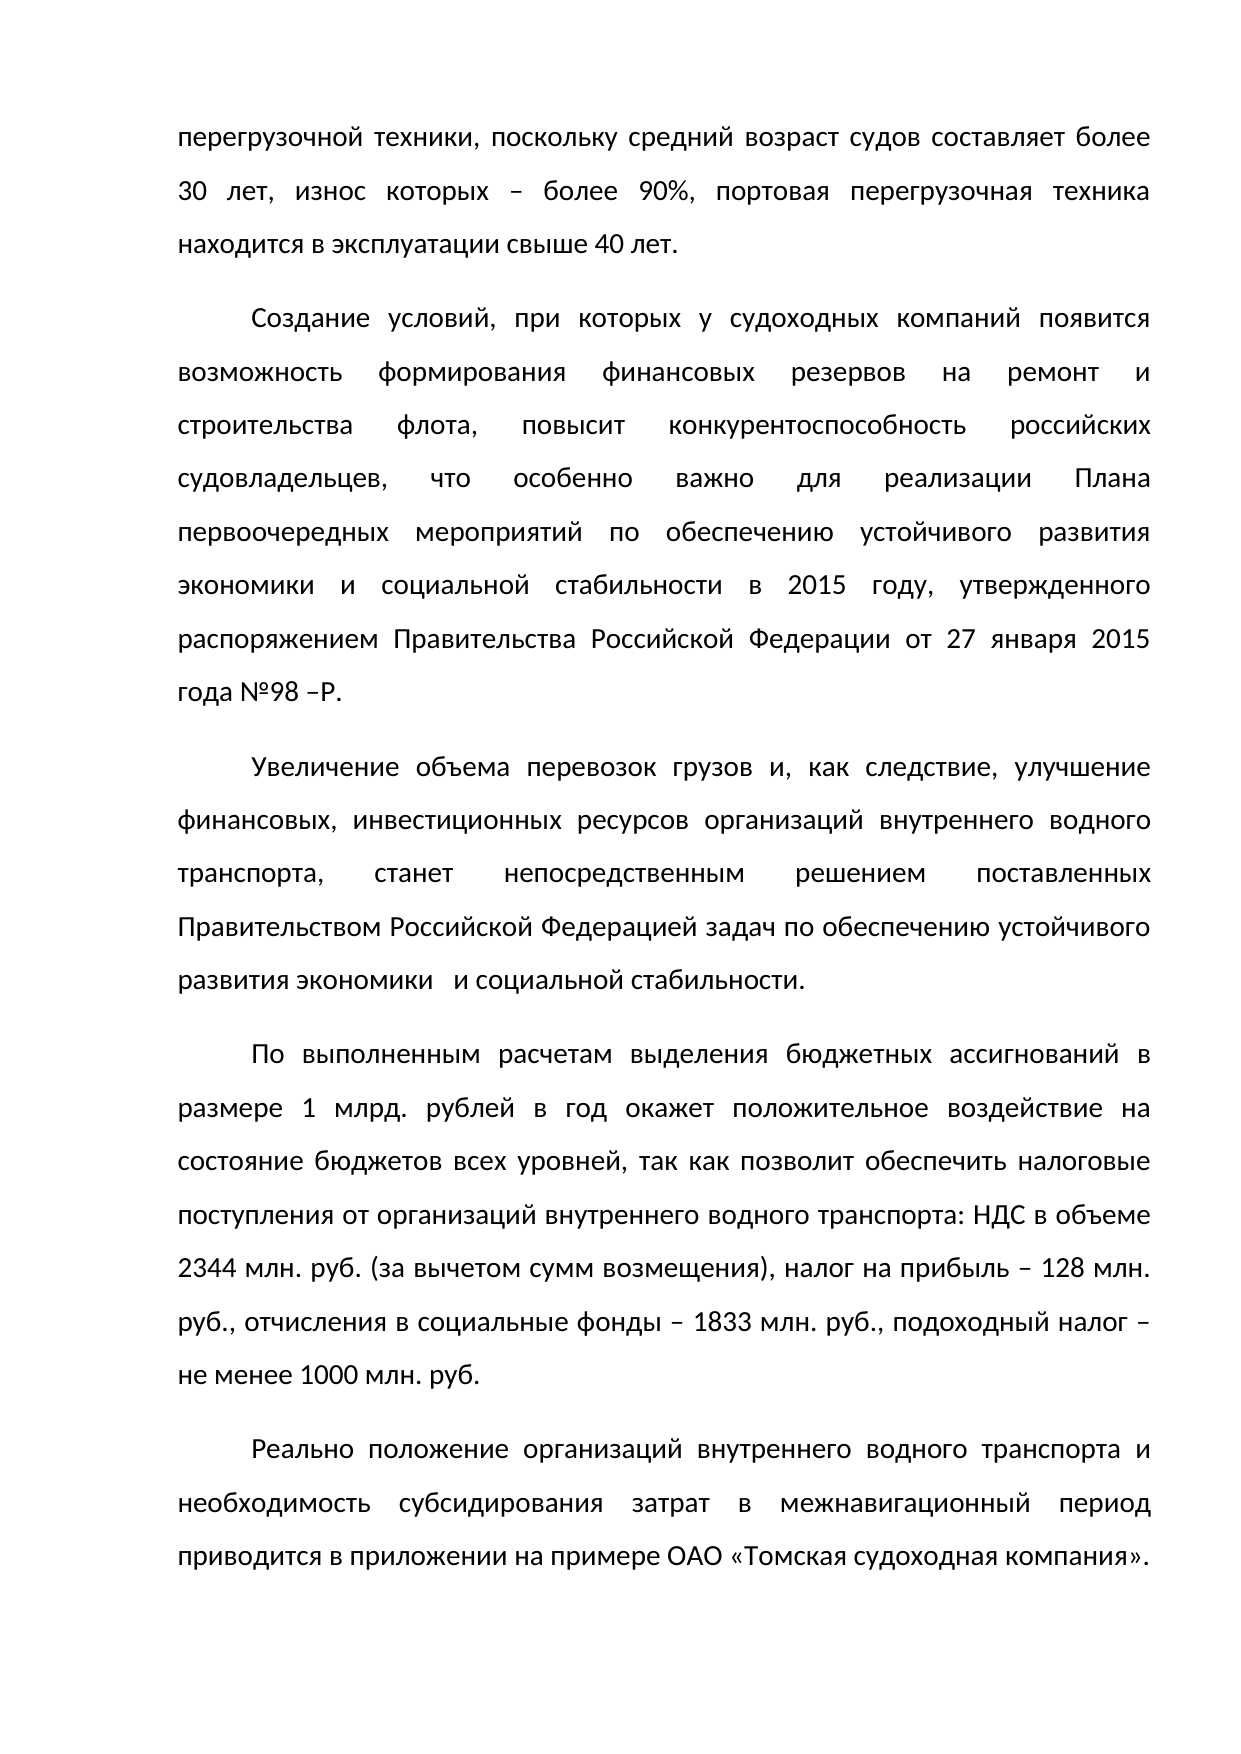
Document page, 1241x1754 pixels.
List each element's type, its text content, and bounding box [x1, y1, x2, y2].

text Реально положение организаций внутреннего водного транспорта и необходимость субсидирования затрат в межнавигационный период приводится в приложении на примере ОАО «Томская судоходная компания». [177, 1431, 1152, 1573]
text Создание условий, при которых у судоходных компаний появится возможность формирования финансовых резервов на ремонт и строительства флота, повысит конкурентоспособность российских судовладельцев, что особенно важно для реализации Плана первоочередных мероприятий по обеспечению устойчивого развития экономики и социальной стабильности в 2015 году, утвержденного распоряжением Правительства Российской Федерации от 27 января 2015 года №98 –Р. [177, 299, 1152, 709]
text По выполненным расчетам выделения бюджетных ассигнований в размере 1 млрд. рублей в год окажет положительное воздействие на состояние бюджетов всех уровней, так как позволит обеспечить налоговые поступления от организаций внутреннего водного транспорта: НДС в объеме 2344 млн. руб. (за вычетом сумм возмещения), налог на прибыль – 128 млн. руб., отчисления в социальные фонды – 1833 млн. руб., подоходный налог – не менее 1000 млн. руб. [177, 1036, 1152, 1392]
text Увеличение объема перевозок грузов и, как следствие, улучшение финансовых, инвестиционных ресурсов организаций внутреннего водного транспорта, станет непосредственным решением поставленных Правительством Российской Федерацией задач по обеспечению устойчивого развития экономики и социальной стабильности. [177, 748, 1152, 997]
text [177, 118, 1152, 261]
